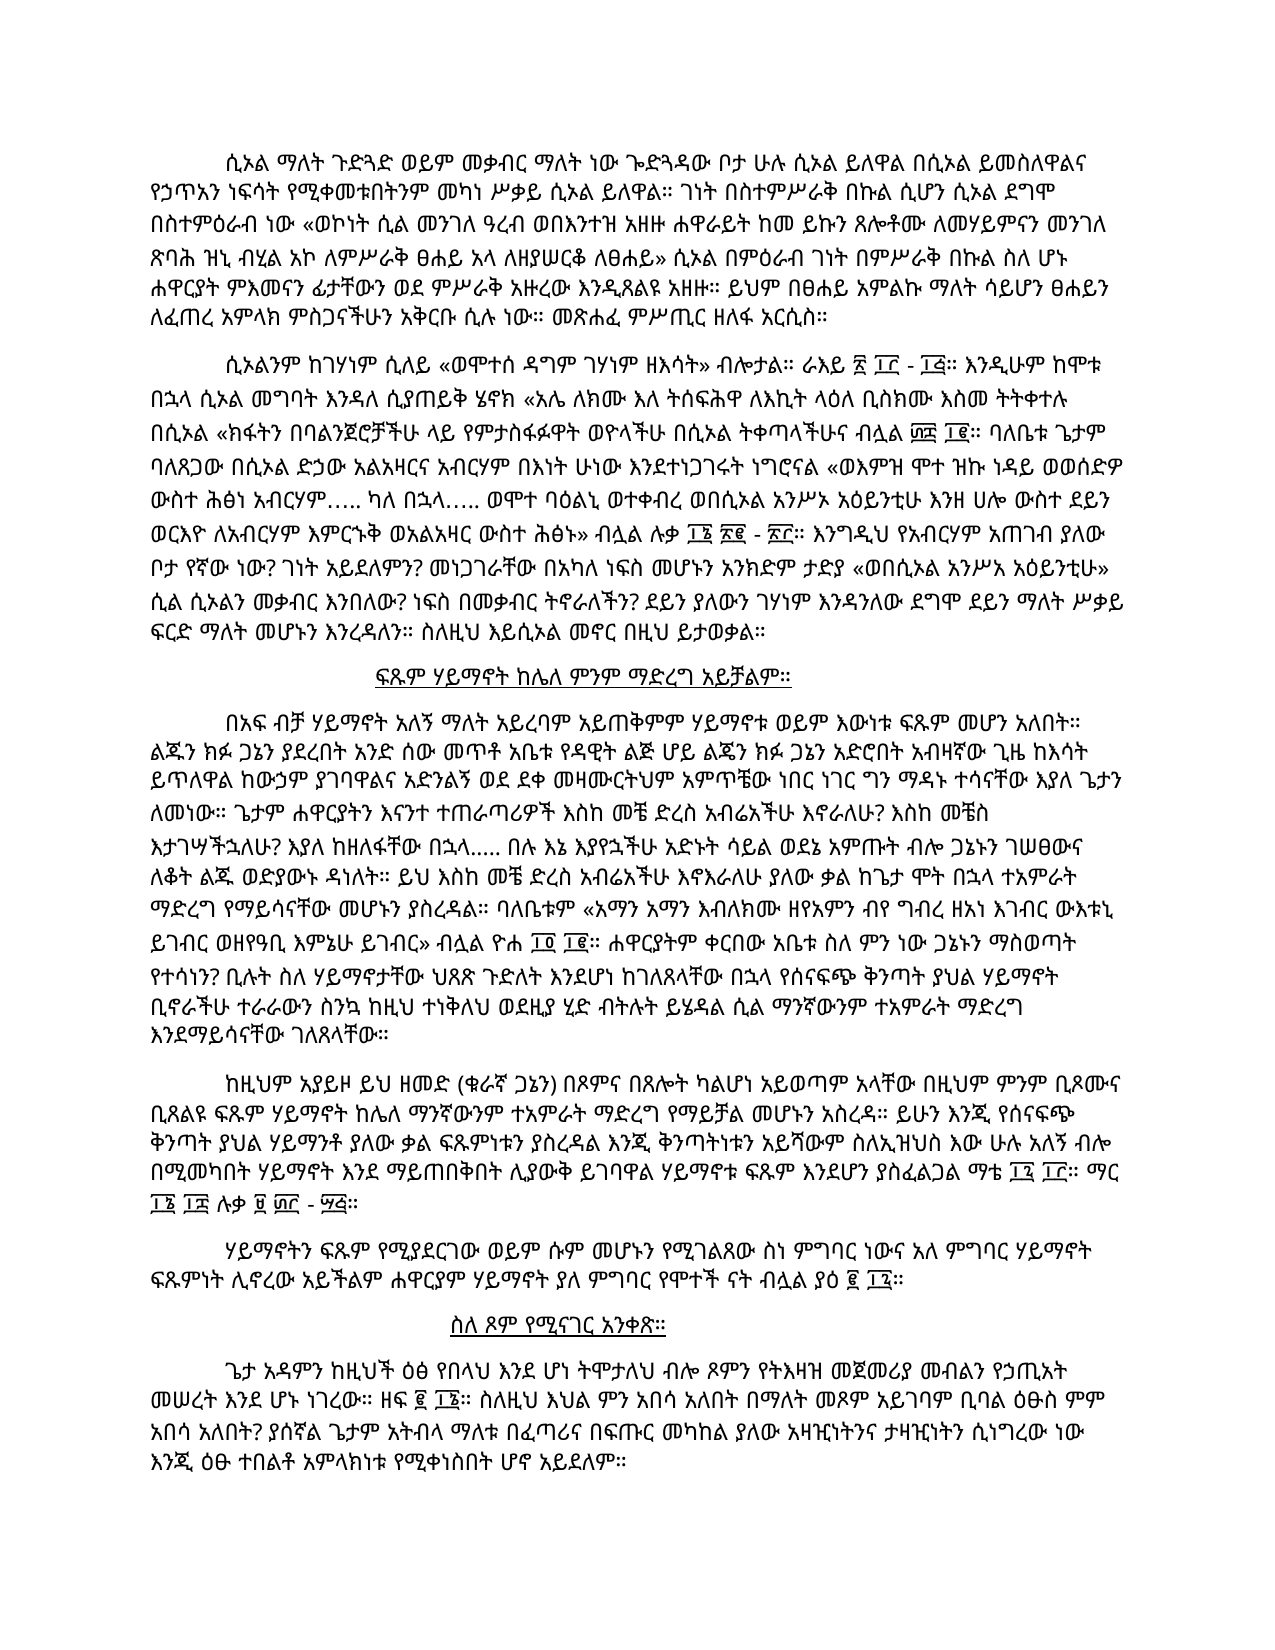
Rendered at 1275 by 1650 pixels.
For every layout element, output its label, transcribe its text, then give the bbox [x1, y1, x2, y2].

text ሃይማኖትን ፍጹም የሚያደርገው ወይም ሱም መሆኑን የሚገልጸው ስነ ምግባር ነውና አለ ምግባር ሃይማኖት ፍጹምነት ሊኖረው አይችልም ሐዋርያም ሃይማኖት ያለ ምግባር የሞተች ናት ብሏል ያዕ ፪ ፲፯። [150, 1238, 1125, 1294]
text ሲኦል ማለት ጉድጓድ ወይም መቃብር ማለት ነው ጐድጓዳው ቦታ ሁሉ ሲኦል ይለዋል በሲኦል ይመስለዋልና የኃጥአን ነፍሳት የሚቀመቱበትንም መካነ ሥቃይ ሲኦል ይለዋል። ገነት በስተምሥራቅ በኩል ሲሆን ሲኦል ደግሞ በስተምዕራብ ነው «ወኮነት ሲል መንገለ ዓረብ ወበእንተዝ አዘዙ ሐዋራይት ከመ ይኩን ጸሎቶሙ ለመሃይምናን መንገለ ጽባሕ ዝኒ ብሂል አኮ ለምሥራቅ ፀሐይ አላ ለዘያሠርቆ ለፀሐይ» ሲኦል በምዕራብ ገነት በምሥራቅ በኩል ስለ ሆኑ ሐዋርያት ምእመናን ፊታቸውን ወደ ምሥራቅ አዙረው እንዲጸልዩ አዘዙ። ይህም በፀሐይ አምልኩ ማለት ሳይሆን ፀሐይን ለፈጠረ አምላክ ምስጋናችሁን አቅርቡ ሲሉ ነው። መጽሐፈ ምሥጢር ዘለፋ አርሲስ። [150, 150, 1125, 330]
text ጌታ አዳምን ከዚህች ዕፅ የበላህ እንደ ሆነ ትሞታለህ ብሎ ጾምን የትእዛዝ መጀመሪያ መብልን የኃጢአት መሠረት እንደ ሆኑ ነገረው። ዘፍ ፪ ፲፮። ስለዚህ እህል ምን አበሳ አለበት በማለት መጾም አይገባም ቢባል ዕፁስ ምም አበሳ አለበት? ያሰኛል ጌታም አትብላ ማለቱ በፈጣሪና በፍጡር መካከል ያለው አዛዢነትንና ታዛዢነትን ሲነግረው ነው እንጂ ዕፁ ተበልቶ አምላክነቱ የሚቀነስበት ሆኖ አይደለም። [150, 1358, 1125, 1476]
text ስለ ጾም የሚናገር አንቀጽ። [150, 1312, 1125, 1339]
text ሲኦልንም ከገሃነም ሲለይ «ወሞተሰ ዳግም ገሃነም ዘእሳት» ብሎታል። ራእይ ፳ ፲፫ - ፲፭። እንዲሁም ከሞቱ በኋላ ሲኦል መግባት እንዳለ ሲያጠይቅ ሄኖክ «አሌ ለክሙ እለ ትሰፍሕዋ ለእኪት ላዕለ ቢስክሙ እስመ ትትቀተሉ በሲኦል «ክፋትን በባልንጀሮቻችሁ ላይ የምታስፋፉዋት ወዮላችሁ በሲኦል ትቀጣላችሁና ብሏል ፴፰ ፲፪። ባለቤቱ ጌታም ባለጸጋው በሲኦል ድኃው አልአዛርና አብርሃም በእነት ሁነው እንደተነጋገሩት ነግሮናል «ወእምዝ ሞተ ዝኩ ነዳይ ወወሰድዎ ውስተ ሕፅነ አብርሃም….. ካለ በኋላ….. ወሞተ ባዕልኒ ወተቀብረ ወበሲኦል አንሥኦ አዕይንቲሁ እንዘ ሀሎ ውስተ ደይን ወርእዮ ለአብርሃም እምርኁቅ ወአልአዛር ውስተ ሕፅኑ» ብሏል ሉቃ ፲፮ ፳፪ - ፳፫። እንግዲህ የአብርሃም አጠገብ ያለው ቦታ የኛው ነው? ገነት አይደለምን? መነጋገራቸው በአካለ ነፍስ መሆኑን አንክድም ታድያ «ወበሲኦል አንሥአ አዕይንቲሁ» ሲል ሲኦልን መቃብር እንበለው? ነፍስ በመቃብር ትኖራለችን? ደይን ያለውን ገሃነም እንዳንለው ደግሞ ደይን ማለት ሥቃይ ፍርድ ማለት መሆኑን እንረዳለን። ስለዚህ እይሲኦል መኖር በዚህ ይታወቃል። [150, 349, 1125, 645]
text ፍጹም ሃይማኖት ከሌለ ምንም ማድረግ አይቻልም። [150, 664, 1125, 691]
text በአፍ ብቻ ሃይማኖት አለኝ ማለት አይረባም አይጠቅምም ሃይማኖቱ ወይም እውነቱ ፍጹም መሆን አለበት። ልጁን ክፉ ጋኔን ያደረበት አንድ ሰው መጥቶ አቤቱ የዳዊት ልጅ ሆይ ልጄን ክፉ ጋኔን አድሮበት አብዛኛው ጊዜ ከእሳት ይጥለዋል ከውኃም ያገባዋልና አድንልኝ ወደ ደቀ መዛሙርትህም አምጥቼው ነበር ነገር ግን ማዳኑ ተሳናቸው እያለ ጌታን ለመነው። ጌታም ሐዋርያትን እናንተ ተጠራጣሪዎች እስከ መቼ ድረስ አብሬአችሁ እኖራለሁ? እስከ መቼስ እታገሣችኋለሁ? እያለ ከዘለፋቸው በኋላ..... በሉ እኔ እያየኋችሁ አድኑት ሳይል ወደኔ አምጡት ብሎ ጋኔኑን ገሠፀውና ለቆት ልጁ ወድያውኑ ዳነለት። ይህ እስከ መቼ ድረስ አብሬአችሁ እኖእራለሁ ያለው ቃል ከጌታ ሞት በኋላ ተአምራት ማድረግ የማይሳናቸው መሆኑን ያስረዳል። ባለቤቱም «አማን አማን እብለክሙ ዘየአምን ብየ ግብረ ዘአነ እገብር ውእቱኒ ይገብር ወዘየዓቢ እምኔሁ ይገብር» ብሏል ዮሐ ፲፬ ፲፪። ሐዋርያትም ቀርበው አቤቱ ስለ ምን ነው ጋኔኑን ማስወጣት የተሳነን? ቢሉት ስለ ሃይማኖታቸው ህጸጽ ጉድለት እንደሆነ ከገለጸላቸው በኋላ የሰናፍጭ ቅንጣት ያህል ሃይማኖት ቢኖራችሁ ተራራውን ስንኳ ከዚህ ተነቅለህ ወደዚያ ሂድ ብትሉት ይሄዳል ሲል ማንኛውንም ተአምራት ማድረግ እንደማይሳናቸው ገለጸላቸው። [150, 710, 1125, 1049]
text ከዚህም አያይዞ ይህ ዘመድ (ቁራኛ ጋኔን) በጾምና በጸሎት ካልሆነ አይወጣም አላቸው በዚህም ምንም ቢጾሙና ቢጸልዩ ፍጹም ሃይማኖት ከሌለ ማንኛውንም ተአምራት ማድረግ የማይቻል መሆኑን አስረዳ። ይሁን እንጂ የሰናፍጭ ቅንጣት ያህል ሃይማንቶ ያለው ቃል ፍጹምነቱን ያስረዳል እንጂ ቅንጣትነቱን አይሻውም ስለኢዝህስ እው ሁሉ አለኝ ብሎ በሚመካበት ሃይማኖት እንደ ማይጠበቅበት ሊያውቅ ይገባዋል ሃይማኖቱ ፍጹም እንደሆን ያስፈልጋል ማቴ ፲፯ ፲፫። ማር ፲፮ ፲፰ ሉቃ ፱ ፴፫ - ፵፭። [150, 1068, 1125, 1219]
